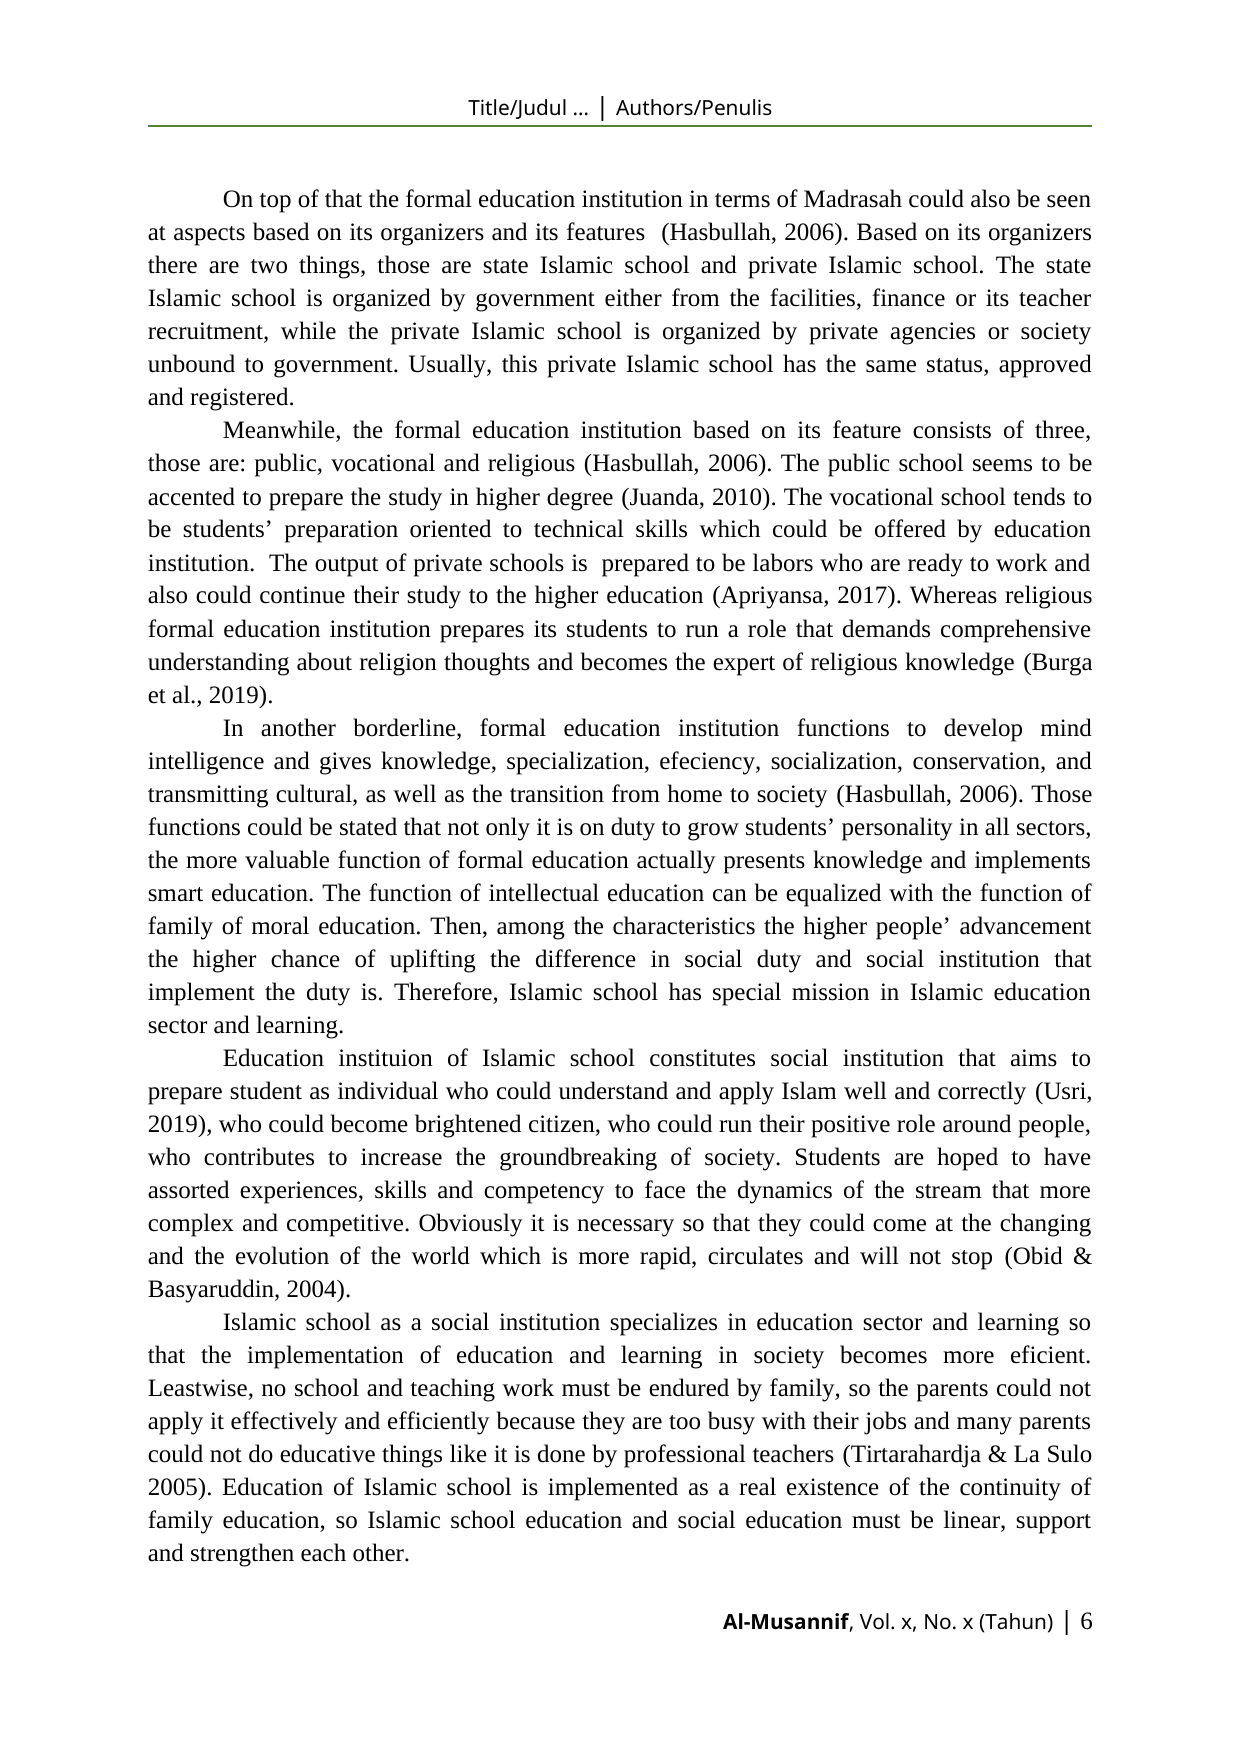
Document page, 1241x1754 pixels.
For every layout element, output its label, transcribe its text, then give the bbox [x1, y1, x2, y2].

text On top of that the formal education institution in terms of Madrasah could also be seen at aspects based on its organizers and its features (Hasbullah, 2006). Based on its organizers there are two things, those are state Islamic school and private Islamic school. The state Islamic school is organized by government either from the facilities, finance or its teacher recruitment, while the private Islamic school is organized by private agencies or society unbound to government. Usually, this private Islamic school has the same status, approved and registered. [148, 184, 1092, 411]
text Education instituion of Islamic school constitutes social institution that aims to prepare student as individual who could understand and apply Islam well and correctly (Usri, 2019), who could become brightened citizen, who could run their positive role around people, who contributes to increase the groundbreaking of society. Students are hoped to have assorted experiences, skills and competency to face the dynamics of the stream that more complex and competitive. Obviously it is necessary so that they could come at the changing and the evolution of the world which is more rapid, circulates and will not stop (Obid & Basyaruddin, 2004). [148, 1043, 1092, 1303]
text Meanwhile, the formal education institution based on its feature consists of three, those are: public, vocational and religious (Hasbullah, 2006). The public school seems to be accented to prepare the study in higher degree (Juanda, 2010). The vocational school tends to be students’ preparation oriented to technical skills which could be offered by education institution. The output of private schools is prepared to be labors who are ready to work and also could continue their study to the higher education (Apriyansa, 2017). Whereas religious formal education institution prepares its students to run a role that demands comprehensive understanding about religion thoughts and becomes the expert of religious knowledge (Burga et al., 2019). [148, 416, 1092, 708]
text Islamic school as a social institution specializes in education sector and learning so that the implementation of education and learning in society becomes more eficient. Leastwise, no school and teaching work must be endured by family, so the parents could not apply it effectively and efficiently because they are too busy with their jobs and many parents could not do educative things like it is done by professional teachers (Tirtarahardja & La Sulo 2005). Education of Islamic school is implemented as a real existence of the continuity of family education, so Islamic school education and social education must be linear, support and strengthen each other. [148, 1307, 1092, 1567]
text In another borderline, formal education institution functions to develop mind intelligence and gives knowledge, specialization, efeciency, socialization, conservation, and transmitting cultural, as well as the transition from home to society (Hasbullah, 2006). Those functions could be stated that not only it is on duty to grow students’ personality in all sectors, the more valuable function of formal education actually presents knowledge and implements smart education. The function of intellectual education can be equalized with the function of family of moral education. Then, among the characteristics the higher people’ advancement the higher chance of uplifting the difference in social duty and social institution that implement the duty is. Therefore, Islamic school has special mission in Islamic education sector and learning. [148, 713, 1092, 1039]
